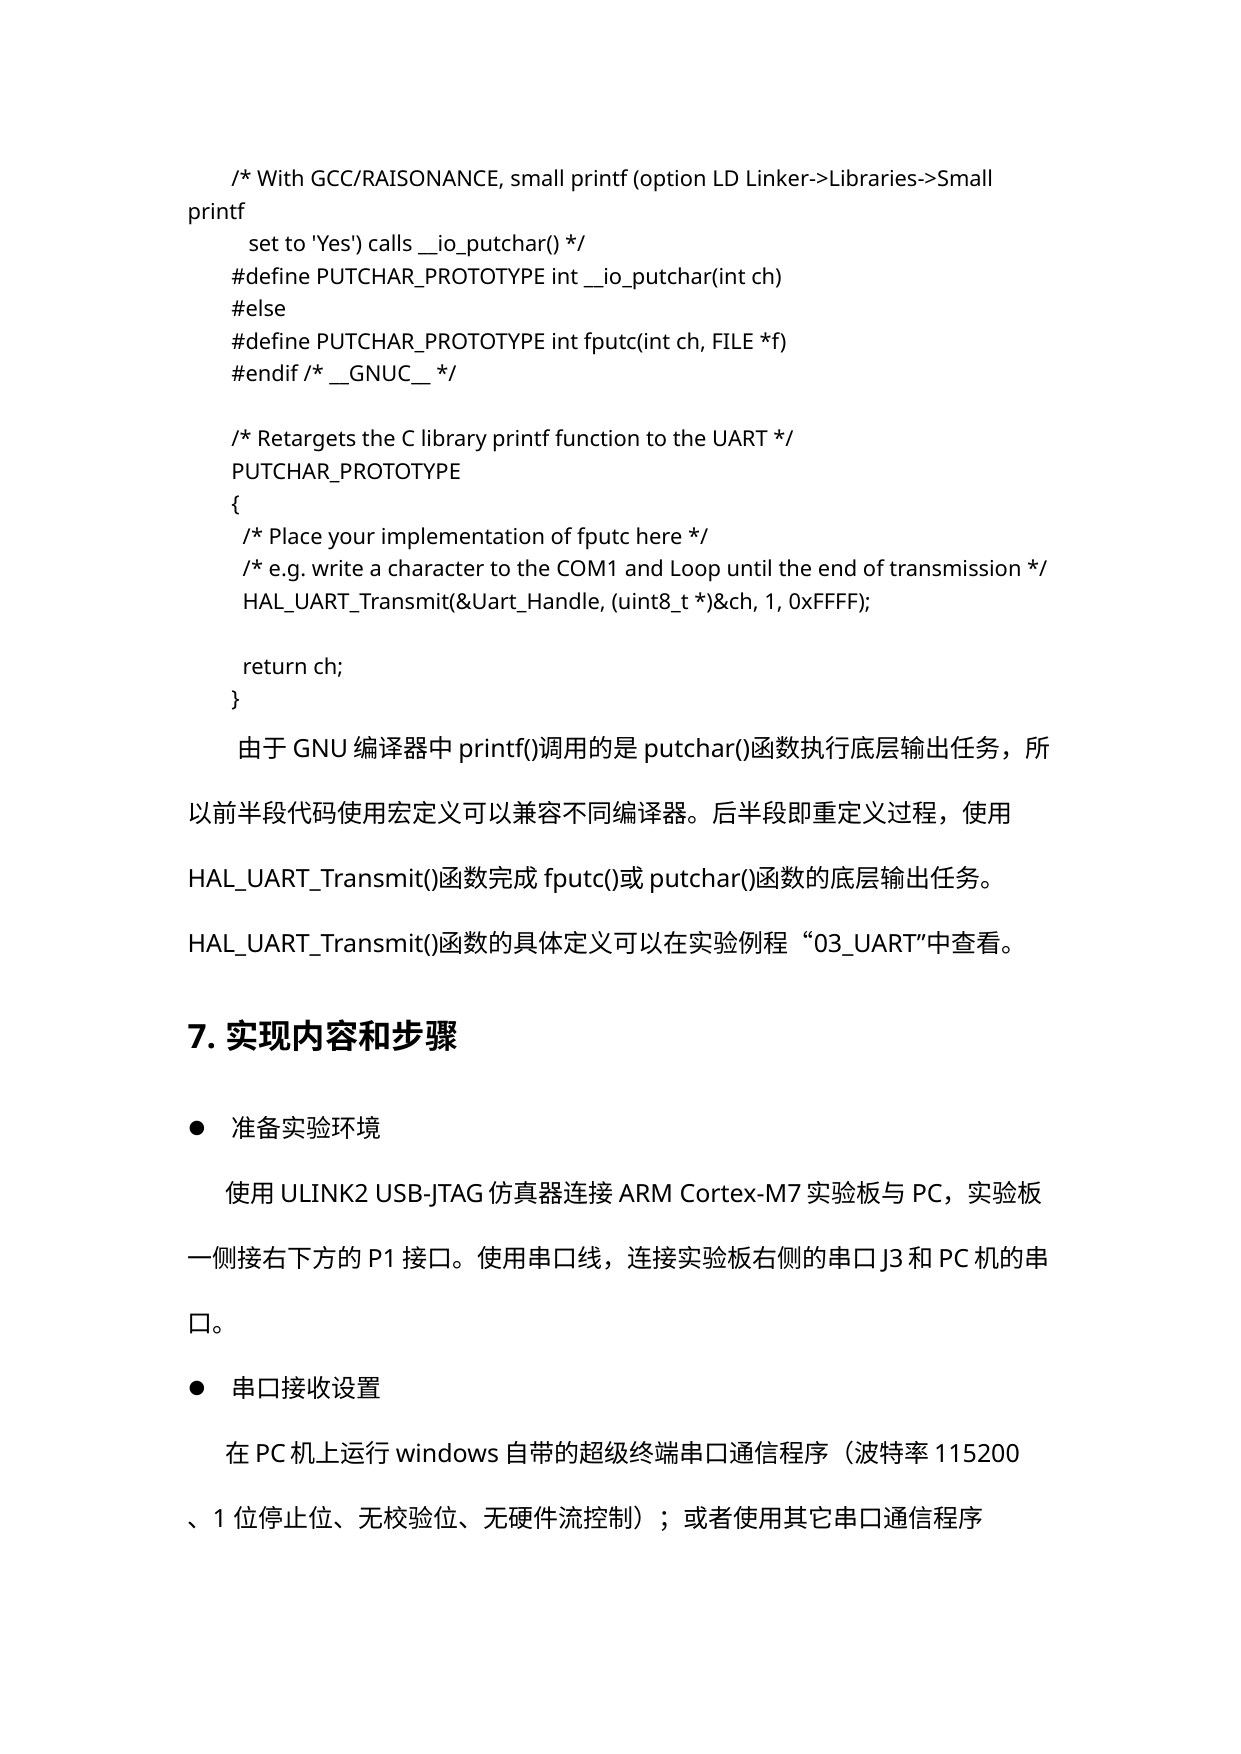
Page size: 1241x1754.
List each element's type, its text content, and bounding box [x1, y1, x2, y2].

text return ch; [187, 649, 1053, 682]
text /* e.g. write a character to the COM1 and Loop until the end of transmission */ [187, 552, 1053, 584]
text 使用ULINK2 USB-JTAG仿真器连接ARM Cortex-M7实验板与PC，实验板一侧接右下方的P1接口。使用串口线，连接实验板右侧的串口J3和PC机的串口。 [187, 1159, 1053, 1354]
text HAL_UART_Transmit(&Uart_Handle, (uint8_t *)&ch, 1, 0xFFFF); [187, 584, 1053, 617]
subtitle 实现内容和步骤 [187, 1002, 1053, 1067]
text 在PC机上运行windows自带的超级终端串口通信程序（波特率115200 、1 位停止位、无校验位、无硬件流控制）；或者使用其它串口通信程序 [187, 1419, 1053, 1549]
text set to 'Yes') calls __io_putchar() */ [187, 227, 1053, 259]
list 准备实验环境 [187, 1094, 1053, 1159]
text PUTCHAR_PROTOTYPE [187, 454, 1053, 487]
text #define PUTCHAR_PROTOTYPE int fputc(int ch, FILE *f) [187, 324, 1053, 357]
list 串口接收设置 [187, 1354, 1053, 1419]
text 由于GNU编译器中printf()调用的是putchar()函数执行底层输出任务，所以前半段代码使用宏定义可以兼容不同编译器。后半段即重定义过程，使用HAL_UART_Transmit()函数完成fputc()或putchar()函数的底层输出任务。HAL_UART_Transmit()函数的具体定义可以在实验例程“03_UART”中查看。 [187, 714, 1053, 974]
text #else [187, 292, 1053, 324]
text /* Retargets the C library printf function to the UART */ [187, 422, 1053, 454]
text #define PUTCHAR_PROTOTYPE int __io_putchar(int ch) [187, 259, 1053, 292]
text } [187, 682, 1053, 714]
text /* Place your implementation of fputc here */ [187, 519, 1053, 552]
text /* With GCC/RAISONANCE, small printf (option LD Linker->Libraries->Small printf [187, 162, 1053, 227]
text { [187, 487, 1053, 519]
text #endif /* __GNUC__ */ [187, 357, 1053, 389]
